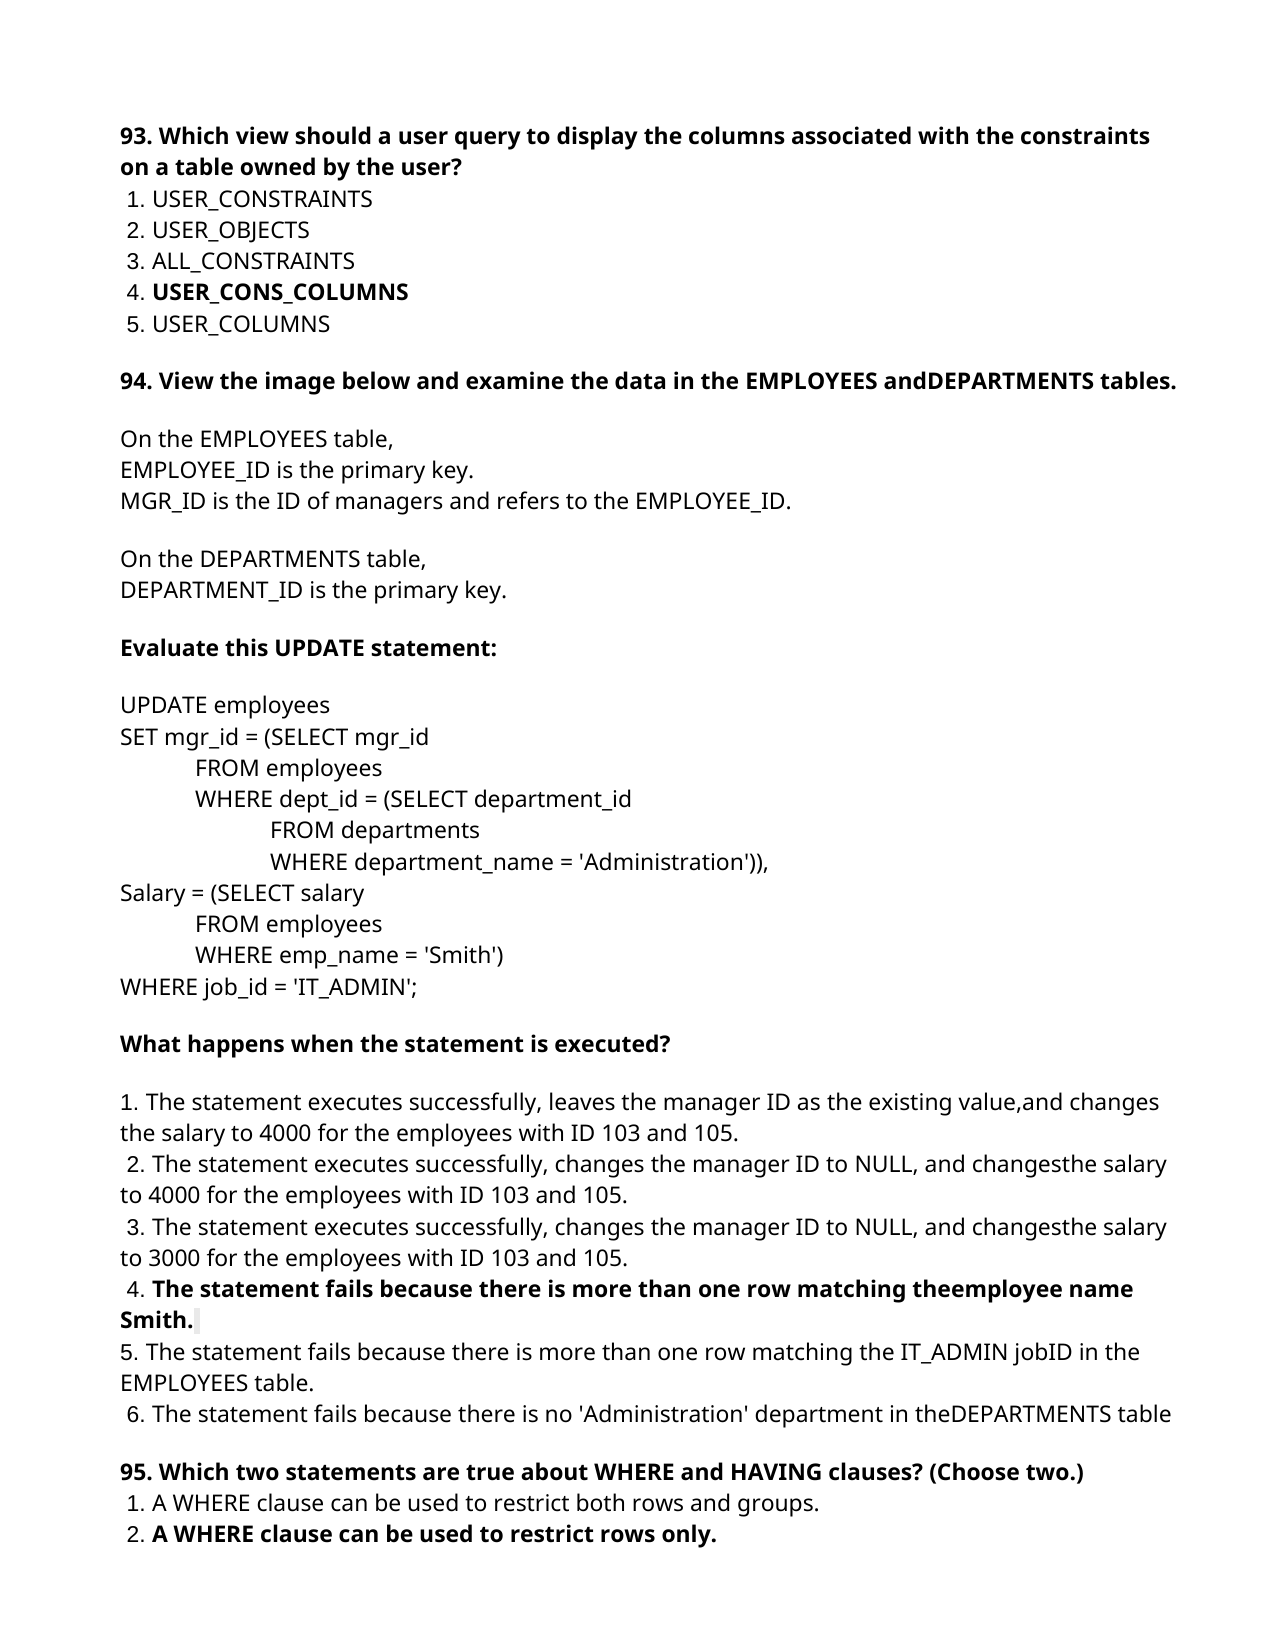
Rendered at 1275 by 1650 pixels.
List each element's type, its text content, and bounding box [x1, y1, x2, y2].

text SET mgr_id = (SELECT mgr_id [120, 721, 1185, 752]
text WHERE emp_name = 'Smith') [195, 939, 1185, 971]
text On the EMPLOYEES table, [120, 423, 1185, 454]
text Evaluate this UPDATE statement: [120, 632, 1185, 663]
text WHERE department_name = 'Administration')), [270, 846, 1185, 877]
text UPDATE employees [120, 689, 1185, 721]
text MGR_ID is the ID of managers and refers to the EMPLOYEE_ID. [120, 485, 1185, 516]
text EMPLOYEE_ID is the primary key. [120, 454, 1185, 485]
text Salary = (SELECT salary [120, 877, 1185, 908]
text 1. USER_CONSTRAINTS [120, 182, 1185, 214]
text 2. The statement executes successfully, changes the manager ID to NULL, and changesthe salary to 4000 for the employees with ID 103 and 105. [120, 1148, 1185, 1211]
text FROM departments [270, 814, 1185, 846]
text 94. View the image below and examine the data in the EMPLOYEES andDEPARTMENTS tables. [120, 365, 1185, 396]
text WHERE dept_id = (SELECT department_id [195, 783, 1185, 814]
text WHERE job_id = 'IT_ADMIN'; [120, 971, 1185, 1002]
text 5. The statement fails because there is more than one row matching the IT_ADMIN jobID in the EMPLOYEES table. [120, 1336, 1185, 1398]
text 4. The statement fails because there is more than one row matching theemployee name Smith. [120, 1273, 1185, 1336]
text 95. Which two statements are true about WHERE and HAVING clauses? (Choose two.) [120, 1456, 1185, 1487]
text 3. The statement executes successfully, changes the manager ID to NULL, and changesthe salary to 3000 for the employees with ID 103 and 105. [120, 1211, 1185, 1273]
text 5. USER_COLUMNS [120, 307, 1185, 339]
text 1. A WHERE clause can be used to restrict both rows and groups. [120, 1487, 1185, 1518]
text 4. USER_CONS_COLUMNS [120, 276, 1185, 307]
text 93. Which view should a user query to display the columns associated with the constraints on a table owned by the user? [120, 120, 1185, 182]
text On the DEPARTMENTS table, [120, 543, 1185, 574]
text 1. The statement executes successfully, leaves the manager ID as the existing value,and changes the salary to 4000 for the employees with ID 103 and 105. [120, 1086, 1185, 1148]
text 2. A WHERE clause can be used to restrict rows only. [120, 1518, 1185, 1549]
text FROM employees [195, 752, 1185, 783]
text FROM employees [195, 908, 1185, 939]
text DEPARTMENT_ID is the primary key. [120, 574, 1185, 605]
text 3. ALL_CONSTRAINTS [120, 245, 1185, 276]
text 6. The statement fails because there is no 'Administration' department in theDEPARTMENTS table [120, 1398, 1185, 1429]
text 2. USER_OBJECTS [120, 214, 1185, 245]
text What happens when the statement is executed? [120, 1028, 1185, 1059]
